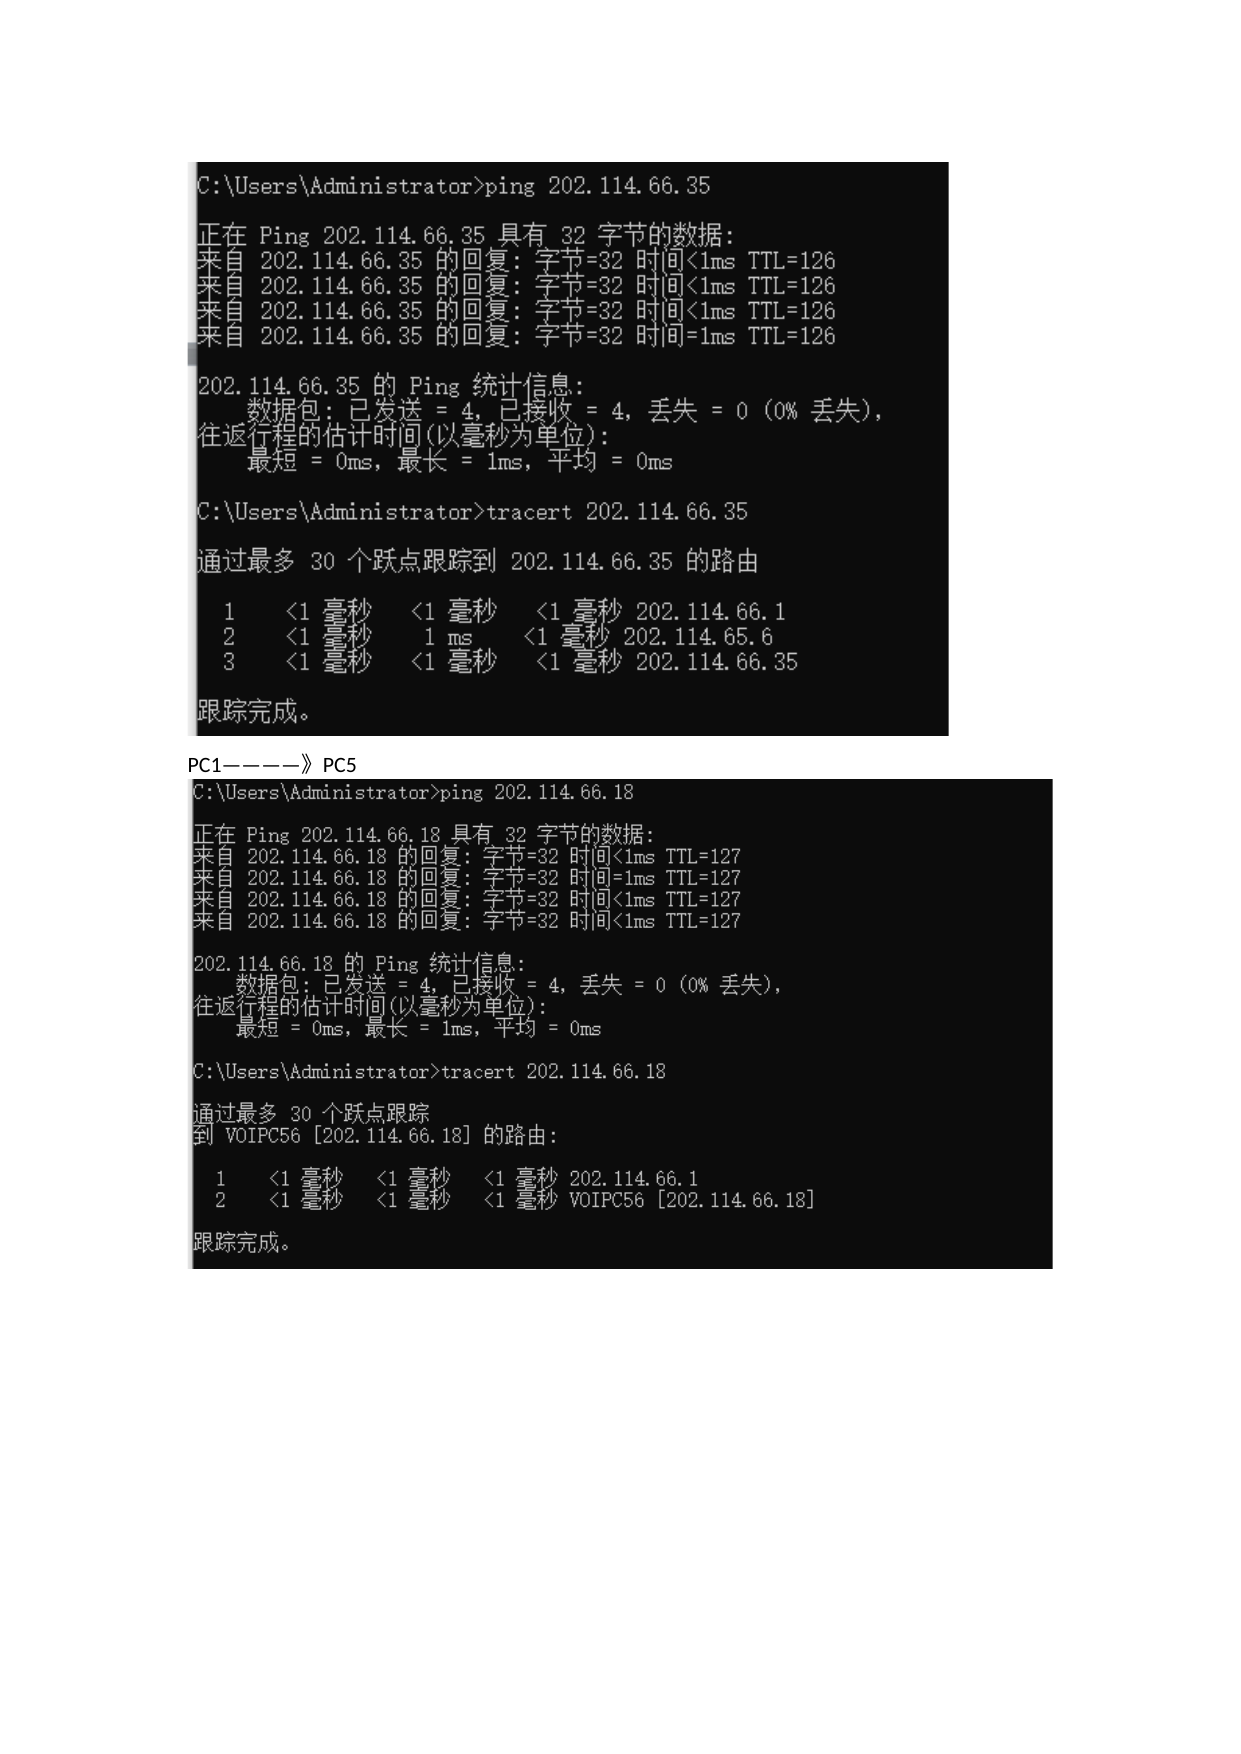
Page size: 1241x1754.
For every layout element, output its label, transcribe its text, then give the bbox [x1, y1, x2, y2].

text PC1————》PC5 [187, 747, 1053, 779]
picture [187, 162, 949, 736]
picture [187, 779, 1053, 1269]
